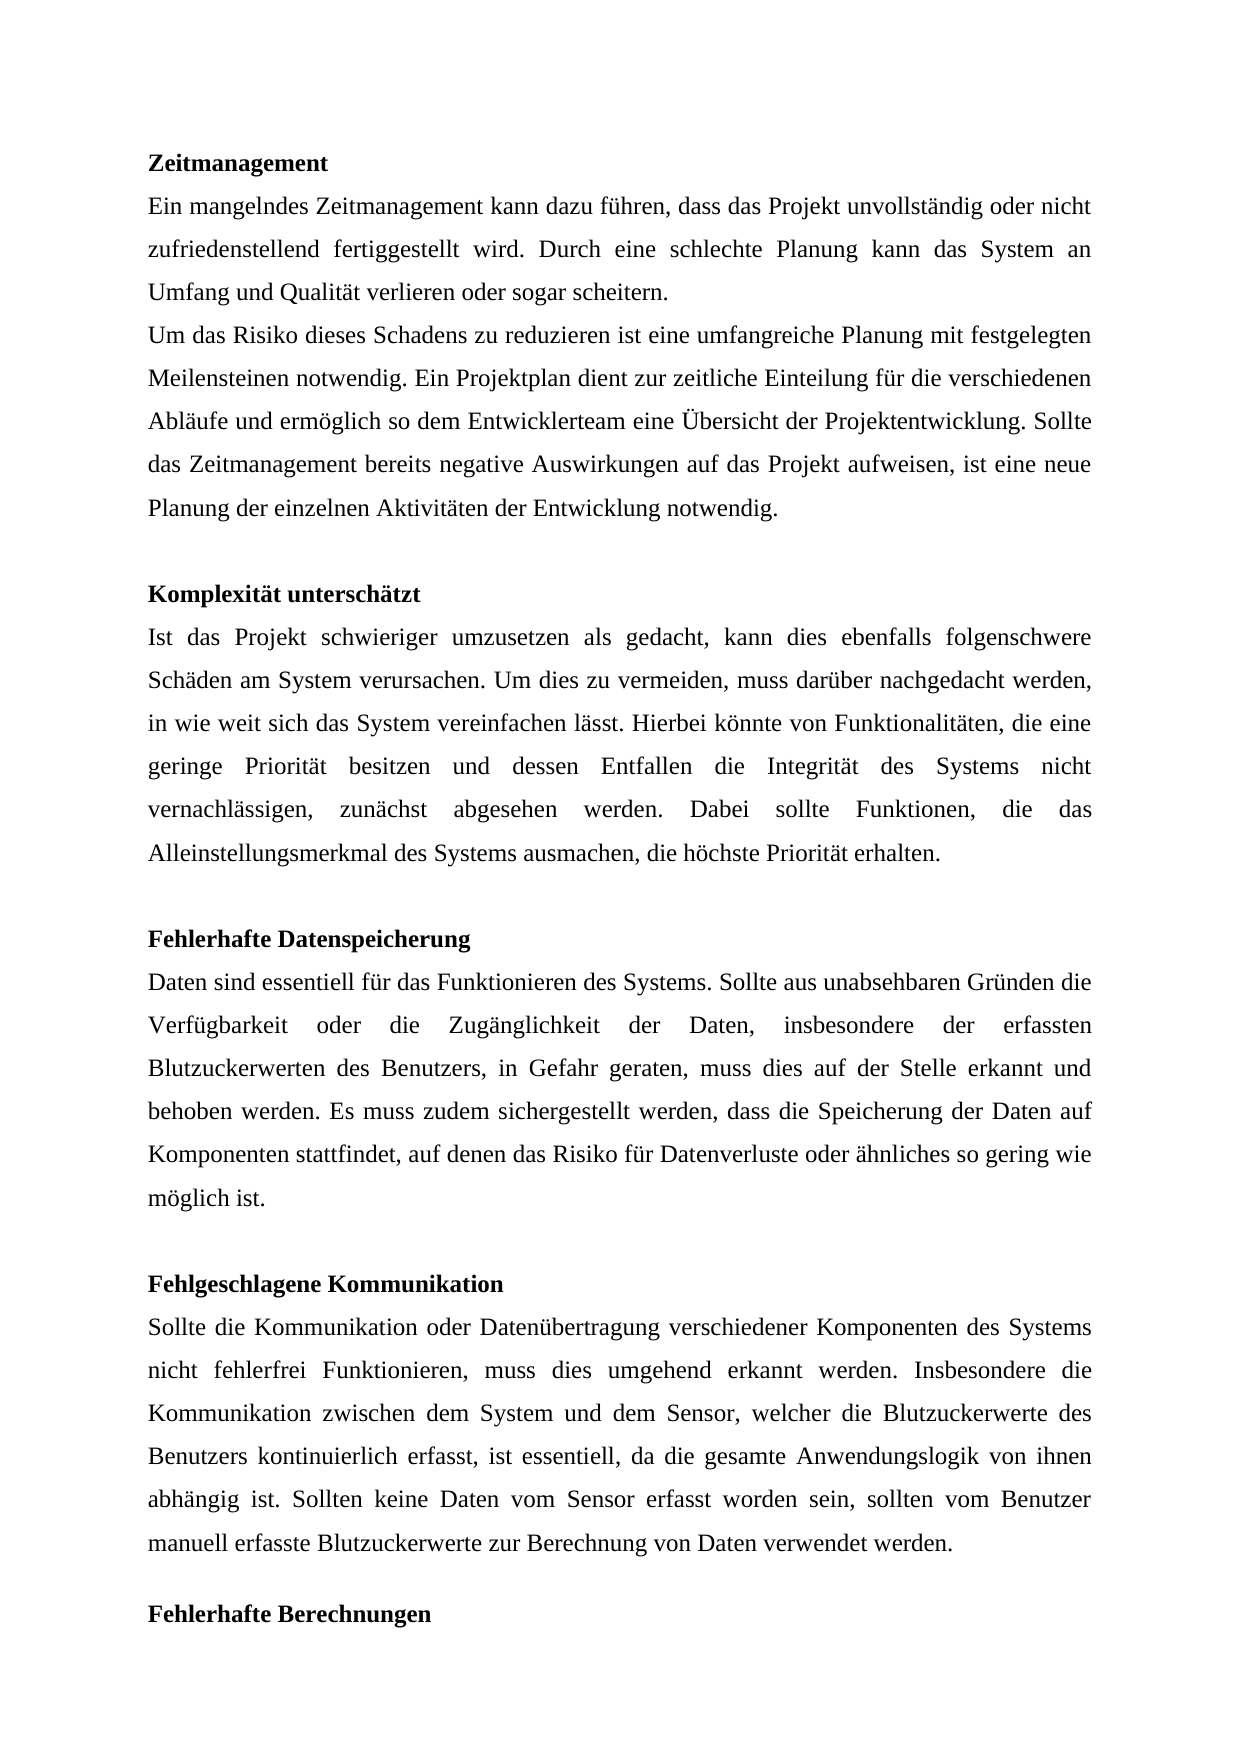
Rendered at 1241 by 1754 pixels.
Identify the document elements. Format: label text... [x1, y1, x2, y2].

text Fehlerhafte Berechnungen [148, 1599, 1093, 1628]
text Um das Risiko dieses Schadens zu reduzieren ist eine umfangreiche Planung mit festgelegten Meilensteinen notwendig. Ein Projektplan dient zur zeitliche Einteilung für die verschiedenen Abläufe und ermöglich so dem Entwicklerteam eine Übersicht der Projektentwicklung. Sollte das Zeitmanagement bereits negative Auswirkungen auf das Projekt aufweisen, ist eine neue Planung der einzelnen Aktivitäten der Entwicklung notwendig. [148, 320, 1093, 521]
text Sollte die Kommunikation oder Datenübertragung verschiedener Komponenten des Systems nicht fehlerfrei Funktionieren, muss dies umgehend erkannt werden. Insbesondere die Kommunikation zwischen dem System und dem Sensor, welcher die Blutzuckerwerte des Benutzers kontinuierlich erfasst, ist essentiell, da die gesamte Anwendungslogik von ihnen abhängig ist. Sollten keine Daten vom Sensor erfasst worden sein, sollten vom Benutzer manuell erfasste Blutzuckerwerte zur Berechnung von Daten verwendet werden. [148, 1312, 1093, 1556]
text Zeitmanagement [148, 148, 1093, 176]
text Ein mangelndes Zeitmanagement kann dazu führen, dass das Projekt unvollständig oder nicht zufriedenstellend fertiggestellt wird. Durch eine schlechte Planung kann das System an Umfang und Qualität verlieren oder sogar scheitern. [148, 191, 1093, 306]
text Ist das Projekt schwieriger umzusetzen als gedacht, kann dies ebenfalls folgenschwere Schäden am System verursachen. Um dies zu vermeiden, muss darüber nachgedacht werden, in wie weit sich das System vereinfachen lässt. Hierbei könnte von Funktionalitäten, die eine geringe Priorität besitzen und dessen Entfallen die Integrität des Systems nicht vernachlässigen, zunächst abgesehen werden. Dabei sollte Funktionen, die das Alleinstellungsmerkmal des Systems ausmachen, die höchste Priorität erhalten. [148, 622, 1093, 866]
text Komplexität unterschätzt [148, 579, 1093, 608]
text Fehlgeschlagene Kommunikation [148, 1269, 1093, 1298]
text Fehlerhafte Datenspeicherung [148, 924, 1093, 953]
text Daten sind essentiell für das Funktionieren des Systems. Sollte aus unabsehbaren Gründen die Verfügbarkeit oder die Zugänglichkeit der Daten, insbesondere der erfassten Blutzuckerwerten des Benutzers, in Gefahr geraten, muss dies auf der Stelle erkannt und behoben werden. Es muss zudem sichergestellt werden, dass die Speicherung der Daten auf Komponenten stattfindet, auf denen das Risiko für Datenverluste oder ähnliches so gering wie möglich ist. [148, 967, 1093, 1211]
